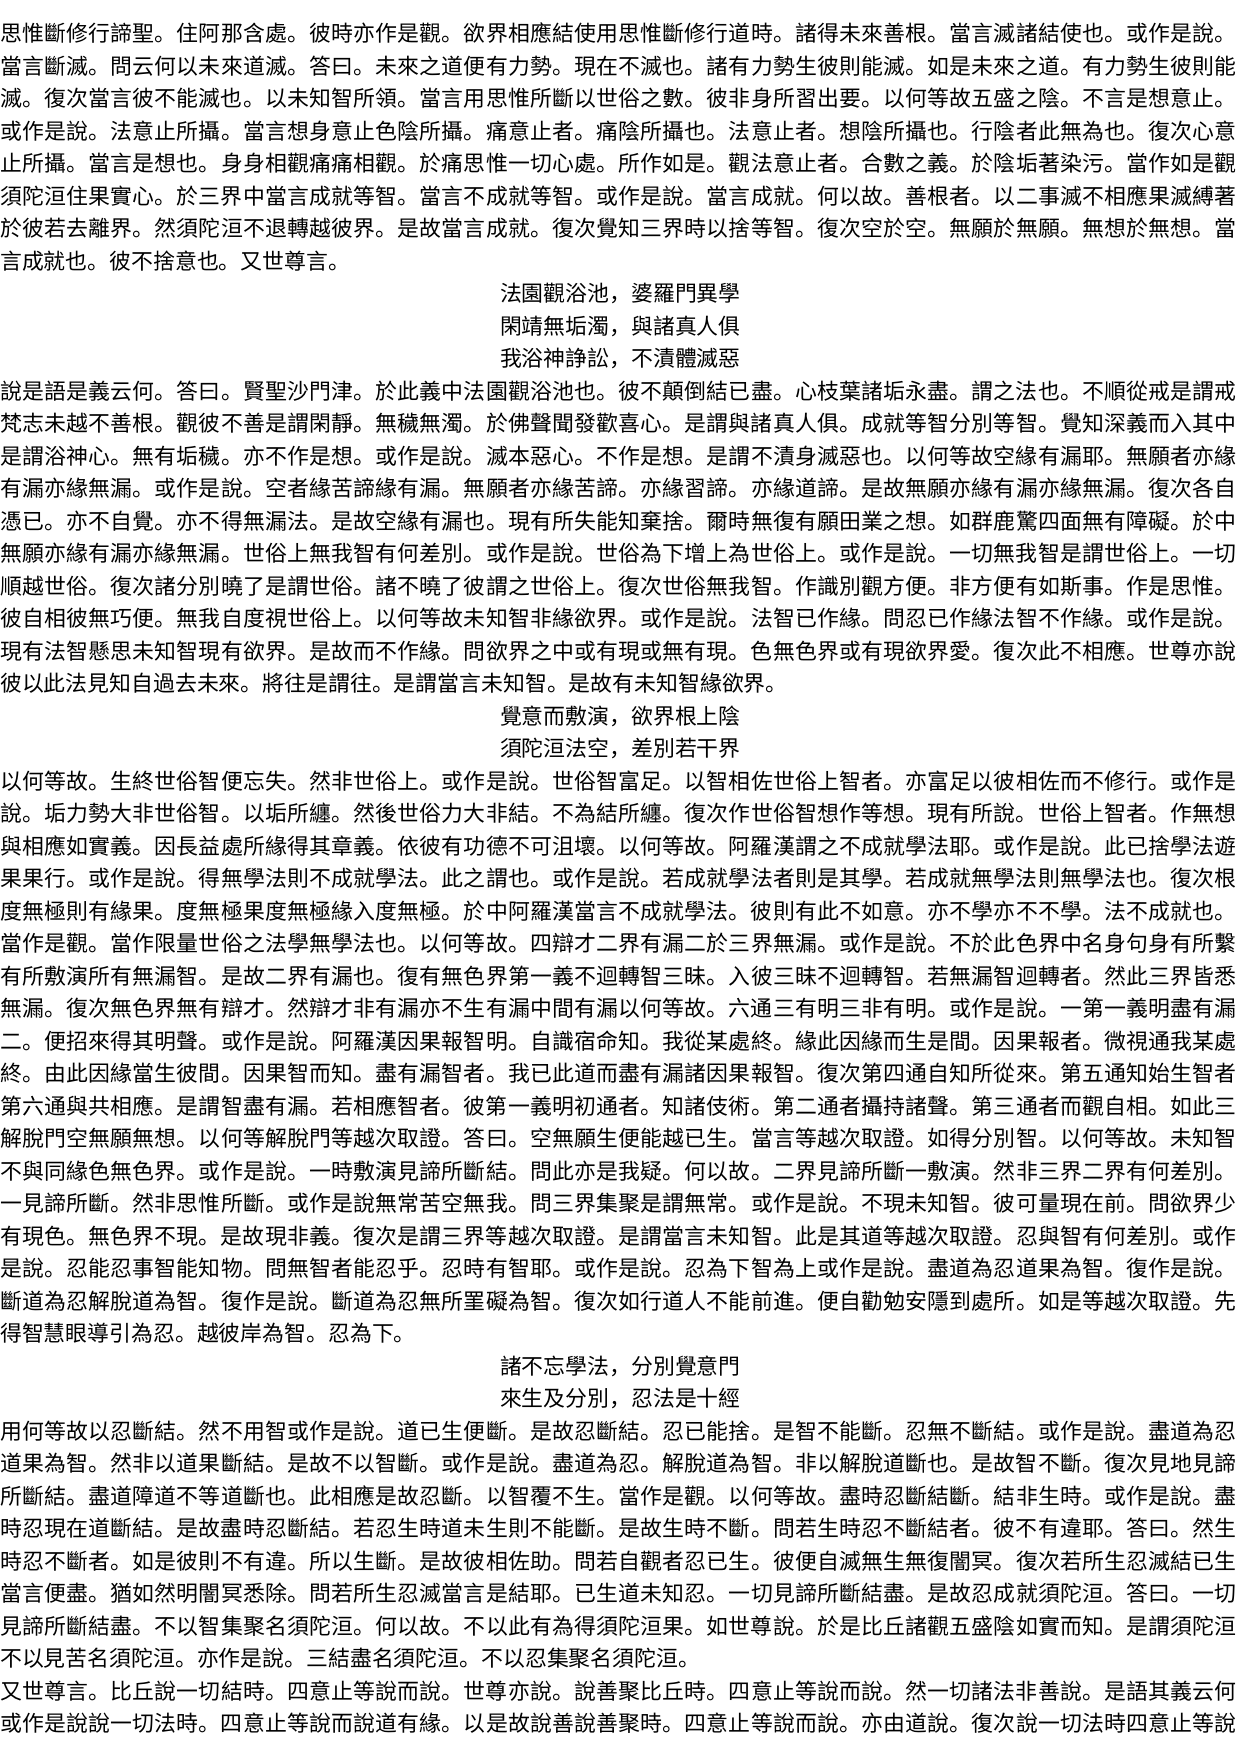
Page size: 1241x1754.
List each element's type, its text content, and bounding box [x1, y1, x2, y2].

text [0, 1673, 1240, 1738]
text 說是語是義云何。答曰。賢聖沙門津。於此義中法園觀浴池也。彼不顛倒結已盡。心枝葉諸垢永盡。謂之法也。不順從戒是謂戒。梵志未越不善根。觀彼不善是謂閑靜。無穢無濁。於佛聲聞發歡喜心。是謂與諸真人俱。成就等智分別等智。覺知深義而入其中。是謂浴神心。無有垢穢。亦不作是想。或作是說。滅本惡心。不作是想。是謂不漬身滅惡也。以何等故空緣有漏耶。無願者亦緣有漏亦緣無漏。或作是說。空者緣苦諦緣有漏。無願者亦緣苦諦。亦緣習諦。亦緣道諦。是故無願亦緣有漏亦緣無漏。復次各自憑已。亦不自覺。亦不得無漏法。是故空緣有漏也。現有所失能知棄捨。爾時無復有願田業之想。如群鹿驚四面無有障礙。於中無願亦緣有漏亦緣無漏。世俗上無我智有何差別。或作是說。世俗為下增上為世俗上。或作是說。一切無我智是謂世俗上。一切順越世俗。復次諸分別曉了是謂世俗。諸不曉了彼謂之世俗上。復次世俗無我智。作識別觀方便。非方便有如斯事。作是思惟。彼自相彼無巧便。無我自度視世俗上。以何等故未知智非緣欲界。或作是說。法智已作緣。問忍已作緣法智不作緣。或作是說。現有法智懸思未知智現有欲界。是故而不作緣。問欲界之中或有現或無有現。色無色界或有現欲界愛。復次此不相應。世尊亦說。彼以此法見知自過去未來。將往是謂往。是謂當言未知智。是故有未知智緣欲界。 [0, 373, 1240, 698]
text 覺意而敷演，欲界根上陰 [0, 698, 1240, 731]
text 用何等故以忍斷結。然不用智或作是說。道已生便斷。是故忍斷結。忍已能捨。是智不能斷。忍無不斷結。或作是說。盡道為忍。道果為智。然非以道果斷結。是故不以智斷。或作是說。盡道為忍。解脫道為智。非以解脫道斷也。是故智不斷。復次見地見諦所斷結。盡道障道不等道斷也。此相應是故忍斷。以智覆不生。當作是觀。以何等故。盡時忍斷結斷。結非生時。或作是說。盡時忍現在道斷結。是故盡時忍斷結。若忍生時道未生則不能斷。是故生時不斷。問若生時忍不斷結者。彼不有違耶。答曰。然生時忍不斷者。如是彼則不有違。所以生斷。是故彼相佐助。問若自觀者忍已生。彼便自滅無生無復闇冥。復次若所生忍滅結已生。當言便盡。猶如然明闇冥悉除。問若所生忍滅當言是結耶。已生道未知忍。一切見諦所斷結盡。是故忍成就須陀洹。答曰。一切見諦所斷結盡。不以智集聚名須陀洹。何以故。不以此有為得須陀洹果。如世尊說。於是比丘諸觀五盛陰如實而知。是謂須陀洹。不以見苦名須陀洹。亦作是說。三結盡名須陀洹。不以忍集聚名須陀洹。 [0, 1413, 1240, 1673]
text 須陀洹法空，差別若干界 [0, 731, 1240, 763]
text 閑靖無垢濁，與諸真人俱 [0, 308, 1240, 341]
text 來生及分別，忍法是十經 [0, 1381, 1240, 1413]
text 法園觀浴池，婆羅門異學 [0, 276, 1240, 308]
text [0, 16, 1240, 276]
text 我浴神諍訟，不漬體滅惡 [0, 341, 1240, 373]
text 諸不忘學法，分別覺意門 [0, 1348, 1240, 1381]
text 以何等故。生終世俗智便忘失。然非世俗上。或作是說。世俗智富足。以智相佐世俗上智者。亦富足以彼相佐而不修行。或作是說。垢力勢大非世俗智。以垢所纏。然後世俗力大非結。不為結所纏。復次作世俗智想作等想。現有所說。世俗上智者。作無想與相應如實義。因長益處所緣得其章義。依彼有功德不可沮壞。以何等故。阿羅漢謂之不成就學法耶。或作是說。此已捨學法遊果果行。或作是說。得無學法則不成就學法。此之謂也。或作是說。若成就學法者則是其學。若成就無學法則無學法也。復次根度無極則有緣果。度無極果度無極緣入度無極。於中阿羅漢當言不成就學法。彼則有此不如意。亦不學亦不不學。法不成就也。當作是觀。當作限量世俗之法學無學法也。以何等故。四辯才二界有漏二於三界無漏。或作是說。不於此色界中名身句身有所繫。有所敷演所有無漏智。是故二界有漏也。復有無色界第一義不迴轉智三昧。入彼三昧不迴轉智。若無漏智迴轉者。然此三界皆悉無漏。復次無色界無有辯才。然辯才非有漏亦不生有漏中間有漏以何等故。六通三有明三非有明。或作是說。一第一義明盡有漏二。便招來得其明聲。或作是說。阿羅漢因果報智明。自識宿命知。我從某處終。緣此因緣而生是間。因果報者。微視通我某處終。由此因緣當生彼間。因果智而知。盡有漏智者。我已此道而盡有漏諸因果報智。復次第四通自知所從來。第五通知始生智者。第六通與共相應。是謂智盡有漏。若相應智者。彼第一義明初通者。知諸伎術。第二通者攝持諸聲。第三通者而觀自相。如此三解脫門空無願無想。以何等解脫門等越次取證。答曰。空無願生便能越已生。當言等越次取證。如得分別智。以何等故。未知智不與同緣色無色界。或作是說。一時敷演見諦所斷結。問此亦是我疑。何以故。二界見諦所斷一敷演。然非三界二界有何差別。一見諦所斷。然非思惟所斷。或作是說無常苦空無我。問三界集聚是謂無常。或作是說。不現未知智。彼可量現在前。問欲界少有現色。無色界不現。是故現非義。復次是謂三界等越次取證。是謂當言未知智。此是其道等越次取證。忍與智有何差別。或作是說。忍能忍事智能知物。問無智者能忍乎。忍時有智耶。或作是說。忍為下智為上或作是說。盡道為忍道果為智。復作是說。斷道為忍解脫道為智。復作是說。斷道為忍無所罣礙為智。復次如行道人不能前進。便自勸勉安隱到處所。如是等越次取證。先得智慧眼導引為忍。越彼岸為智。忍為下。 [0, 763, 1240, 1348]
